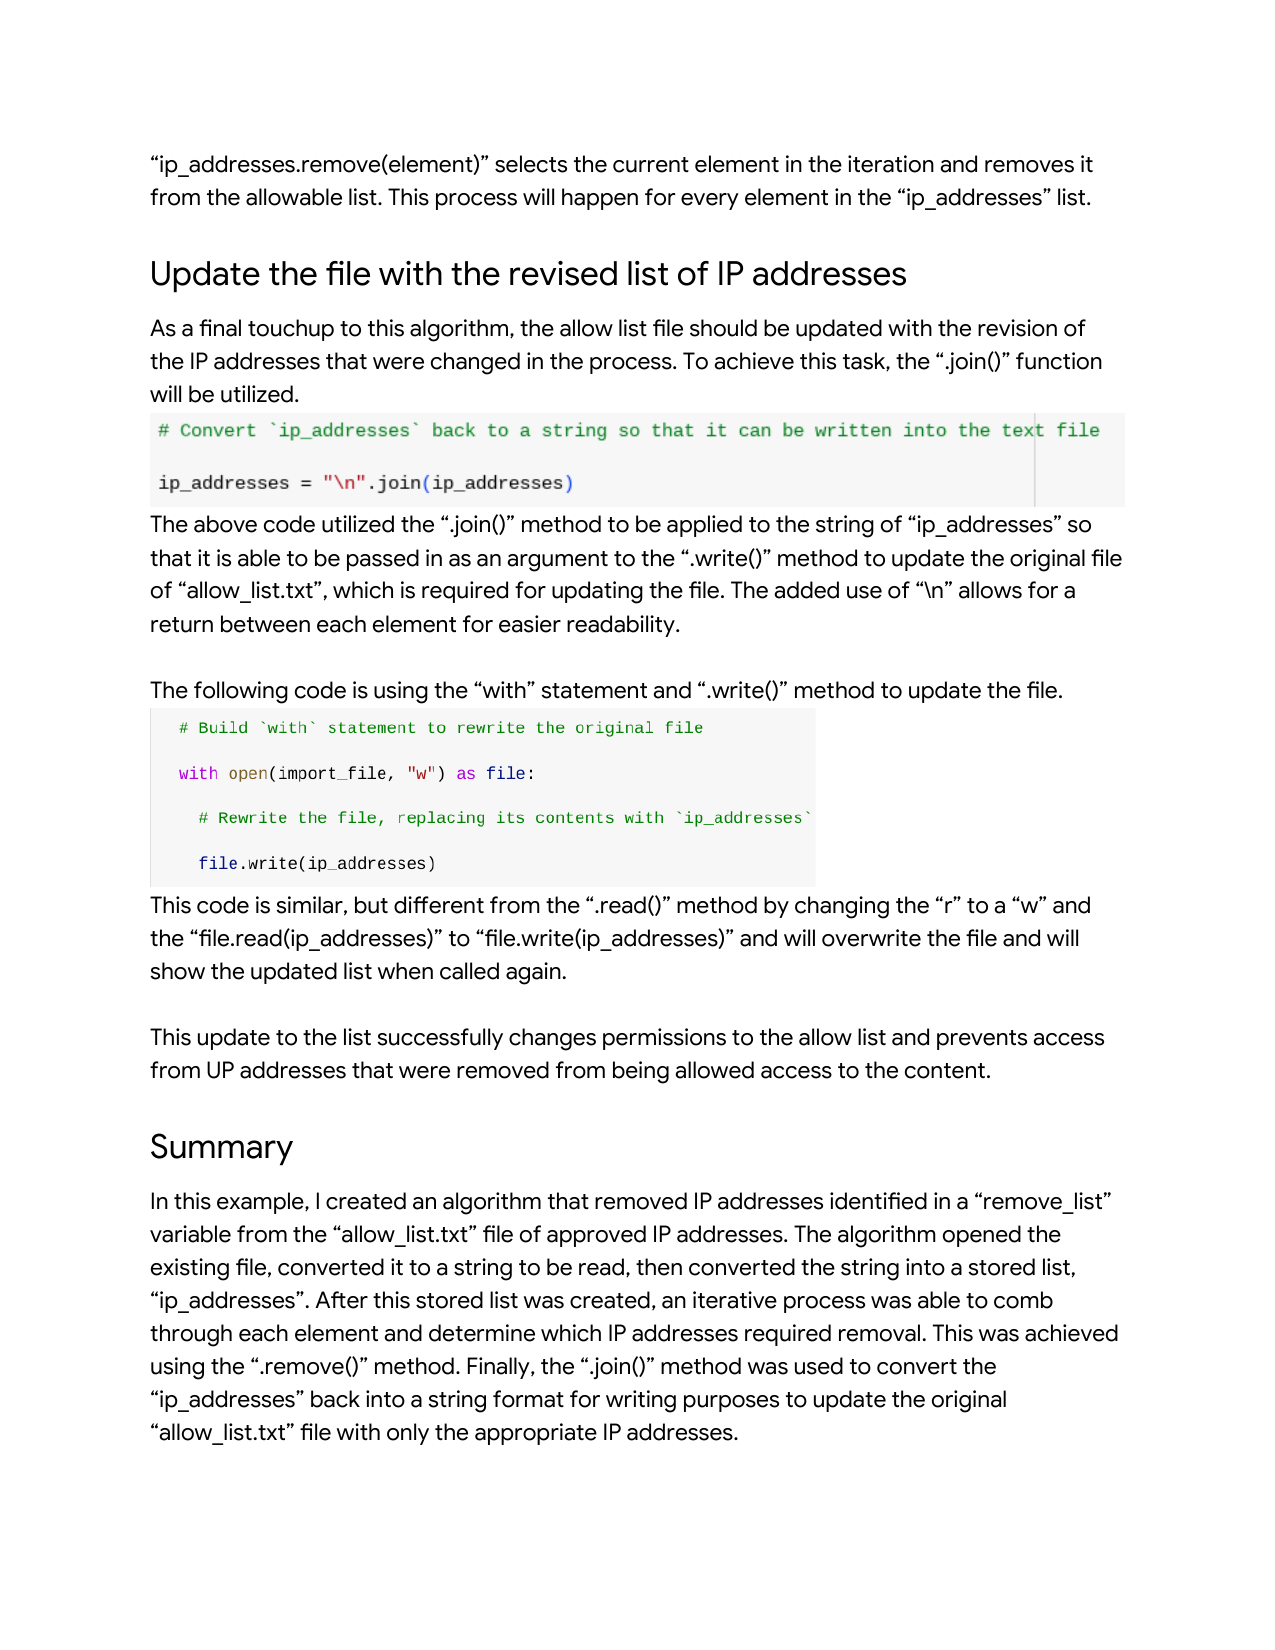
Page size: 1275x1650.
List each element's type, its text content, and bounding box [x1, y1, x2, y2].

text In this example, I created an algorithm that removed IP addresses identified in a “remove_list” variable from the “allow_list.txt” file of approved IP addresses. The algorithm opened the existing file, converted it to a string to be read, then converted the string into a stored list, “ip_addresses”. After this stored list was created, an iterative process was able to comb through each element and determine which IP addresses required removal. This was achieved using the “.remove()” method. Finally, the “.join()” method was used to convert the “ip_addresses” back into a string format for writing purposes to update the original “allow_list.txt” file with only the appropriate IP addresses. [150, 1187, 1125, 1447]
picture [150, 708, 816, 887]
text The above code utilized the “.join()” method to be applied to the string of “ip_addresses” so that it is able to be passed in as an argument to the “.write()” method to update the original file of “allow_list.txt”, which is required for updating the file. The added use of “\n” allows for a return between each element for easier readability. [150, 511, 1125, 638]
subtitle Summary [150, 1126, 1125, 1168]
text As a final touchup to this algorithm, the allow list file should be updated with the revision of the IP addresses that were changed in the process. To achieve this task, the “.join()” function will be utilized. [150, 314, 1125, 409]
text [150, 150, 1125, 212]
subtitle Update the file with the revised list of IP addresses [150, 253, 1125, 295]
text This code is similar, but different from the “.read()” method by changing the “r” to a “w” and the “file.read(ip_addresses)” to “file.write(ip_addresses)” and will overwrite the file and will show the updated list when called again. [150, 891, 1125, 986]
text The following code is using the “with” statement and “.write()” method to update the file. [150, 676, 1125, 704]
text This update to the list successfully changes permissions to the allow list and prevents access from UP addresses that were removed from being allowed access to the content. [150, 1023, 1125, 1085]
picture [150, 413, 1125, 507]
